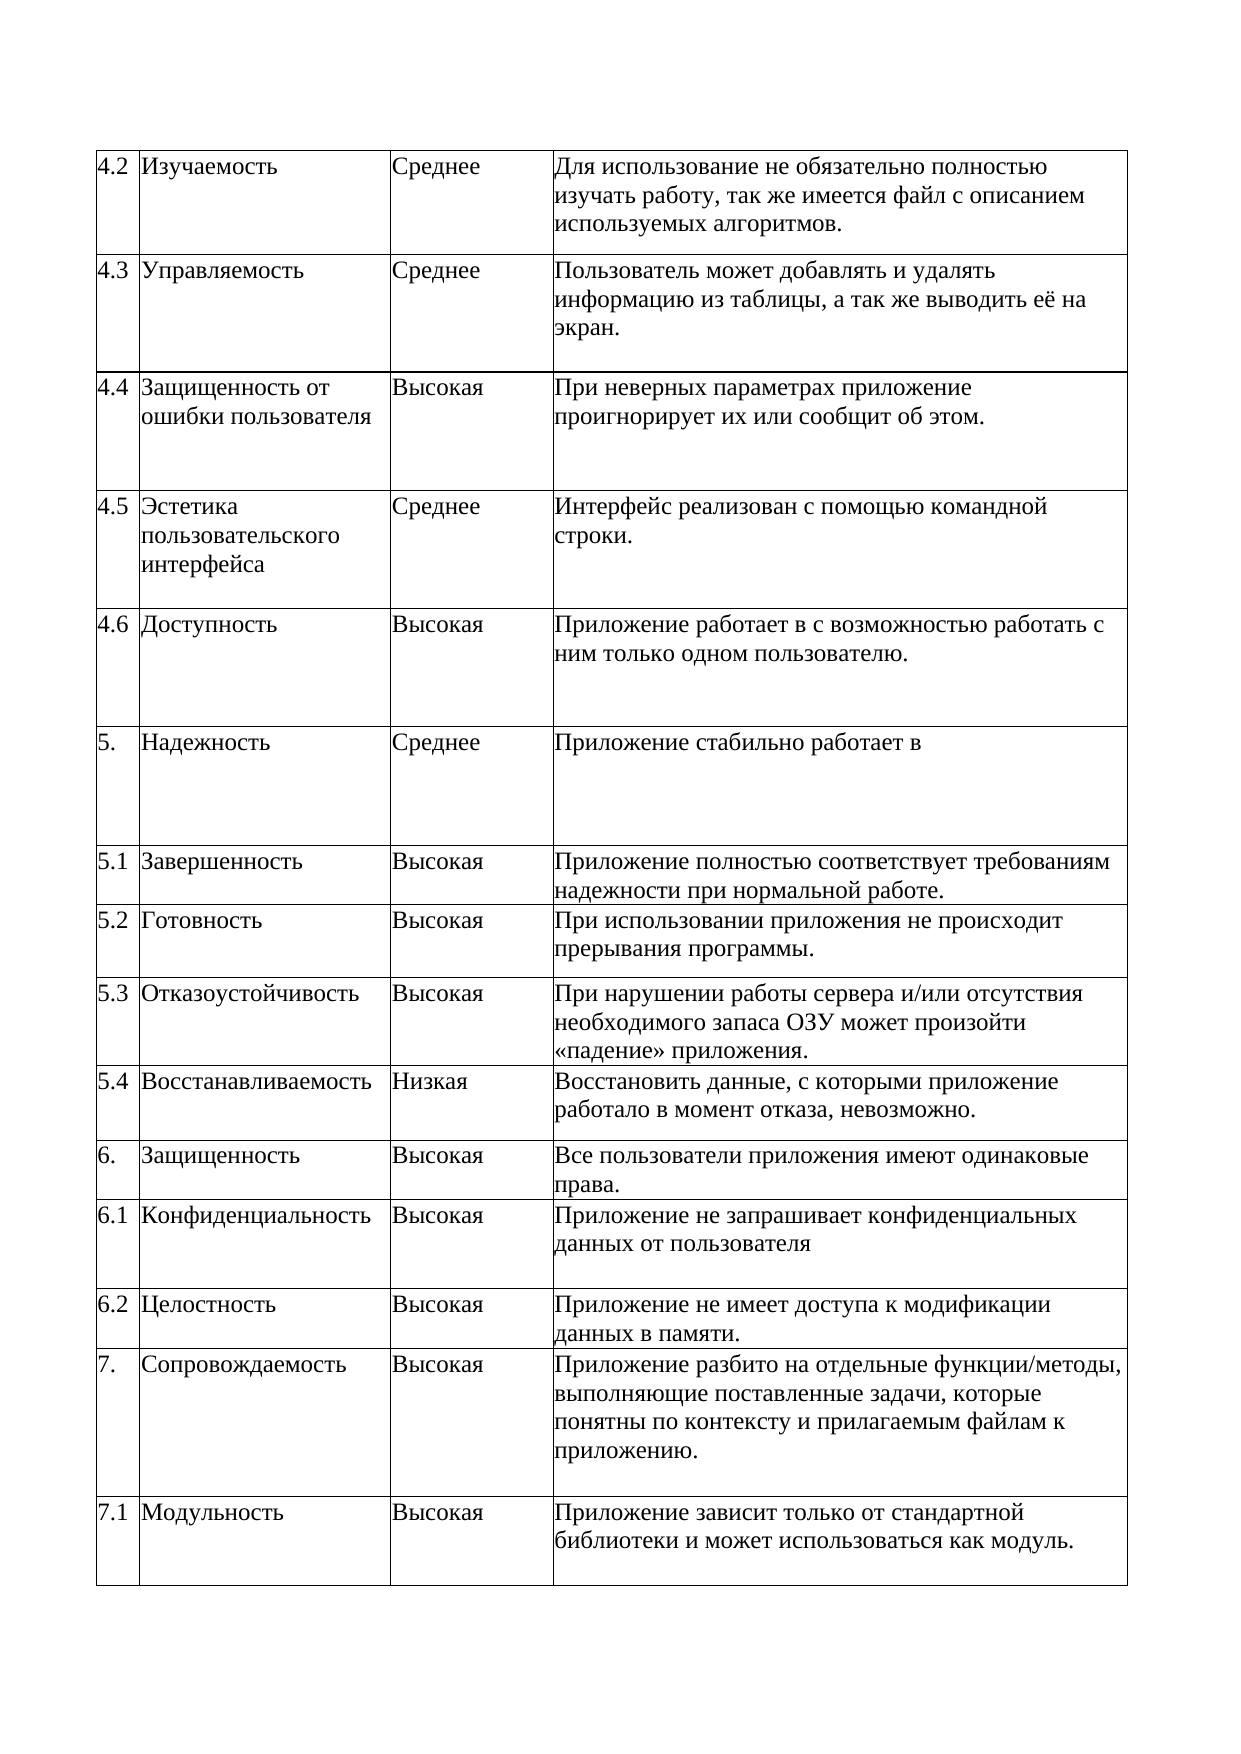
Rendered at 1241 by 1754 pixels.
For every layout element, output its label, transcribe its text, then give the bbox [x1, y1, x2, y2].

table_cell Приложение зависит только от стандартной библиотеки и может использоваться как модуль. [554, 1497, 1127, 1585]
table_cell Завершенность [140, 846, 390, 904]
table_cell 6.1 [97, 1200, 139, 1288]
table_cell Приложение работает в с возможностью работать с ним только одном пользователю. [554, 609, 1127, 726]
table_cell Приложение не запрашивает конфиденциальных данных от пользователя [554, 1200, 1127, 1288]
table_cell 5.2 [97, 905, 139, 977]
table_cell Высокая [391, 1497, 553, 1585]
table_cell Управляемость [140, 255, 390, 371]
table_cell Приложение стабильно работает в [554, 727, 1127, 845]
table_cell Среднее [391, 151, 553, 254]
table_cell Целостность [140, 1289, 390, 1348]
table_cell 5.3 [97, 978, 139, 1065]
table_cell Отказоустойчивость [140, 978, 390, 1065]
table_cell Пользователь может добавлять и удалять информацию из таблицы, а так же выводить её на экран. [554, 255, 1127, 371]
table_cell 6.2 [97, 1289, 139, 1348]
table_cell Готовность [140, 905, 390, 977]
table_cell 5. [97, 727, 139, 845]
table_cell Для использование не обязательно полностью изучать работу, так же имеется файл с описанием используемых алгоритмов. [554, 151, 1127, 254]
table_cell Защищенность от ошибки пользователя [140, 373, 390, 490]
table_cell Приложение разбито на отдельные функции/методы, выполняющие поставленные задачи, которые понятны по контексту и прилагаемым файлам к приложению. [554, 1349, 1127, 1496]
table_cell Высокая [391, 1141, 553, 1199]
table_cell Сопровождаемость [140, 1349, 390, 1496]
table_cell При неверных параметрах приложение проигнорирует их или сообщит об этом. [554, 373, 1127, 490]
table_cell 4.2 [97, 151, 139, 254]
table_cell Изучаемость [140, 151, 390, 254]
table_cell При использовании приложения не происходит прерывания программы. [554, 905, 1127, 977]
table_cell Высокая [391, 609, 553, 726]
table_cell Низкая [391, 1066, 553, 1139]
table_cell Модульность [140, 1497, 390, 1585]
table_cell Среднее [391, 255, 553, 371]
table_cell Восстанавливаемость [140, 1066, 390, 1139]
table_cell Среднее [391, 491, 553, 608]
table_cell 7.1 [97, 1497, 139, 1585]
table_cell Высокая [391, 1289, 553, 1348]
table_cell Высокая [391, 1200, 553, 1288]
table_cell Высокая [391, 978, 553, 1065]
table_cell Высокая [391, 846, 553, 904]
table_cell 4.6 [97, 609, 139, 726]
table_cell Высокая [391, 1349, 553, 1496]
table_cell Приложение полностью соответствует требованиям надежности при нормальной работе. [554, 846, 1127, 904]
table_cell Высокая [391, 905, 553, 977]
table_cell Защищенность [140, 1141, 390, 1199]
table_cell Доступность [140, 609, 390, 726]
table_cell При нарушении работы сервера и/или отсутствия необходимого запаса ОЗУ может произойти «падение» приложения. [554, 978, 1127, 1065]
table_cell 4.3 [97, 255, 139, 371]
table_cell 5.4 [97, 1066, 139, 1139]
table_cell Надежность [140, 727, 390, 845]
table_cell 4.5 [97, 491, 139, 608]
table_cell Все пользователи приложения имеют одинаковые права. [554, 1141, 1127, 1199]
table_cell 7. [97, 1349, 139, 1496]
table_cell Интерфейс реализован с помощью командной строки. [554, 491, 1127, 608]
table_cell 6. [97, 1141, 139, 1199]
table_cell 4.4 [97, 373, 139, 490]
table_cell Высокая [391, 373, 553, 490]
table_cell Восстановить данные, с которыми приложение работало в момент отказа, невозможно. [554, 1066, 1127, 1139]
table_cell Приложение не имеет доступа к модификации данных в памяти. [554, 1289, 1127, 1348]
table_cell 5.1 [97, 846, 139, 904]
table_cell Среднее [391, 727, 553, 845]
table_cell Конфиденциальность [140, 1200, 390, 1288]
table_cell Эстетика пользовательского интерфейса [140, 491, 390, 608]
